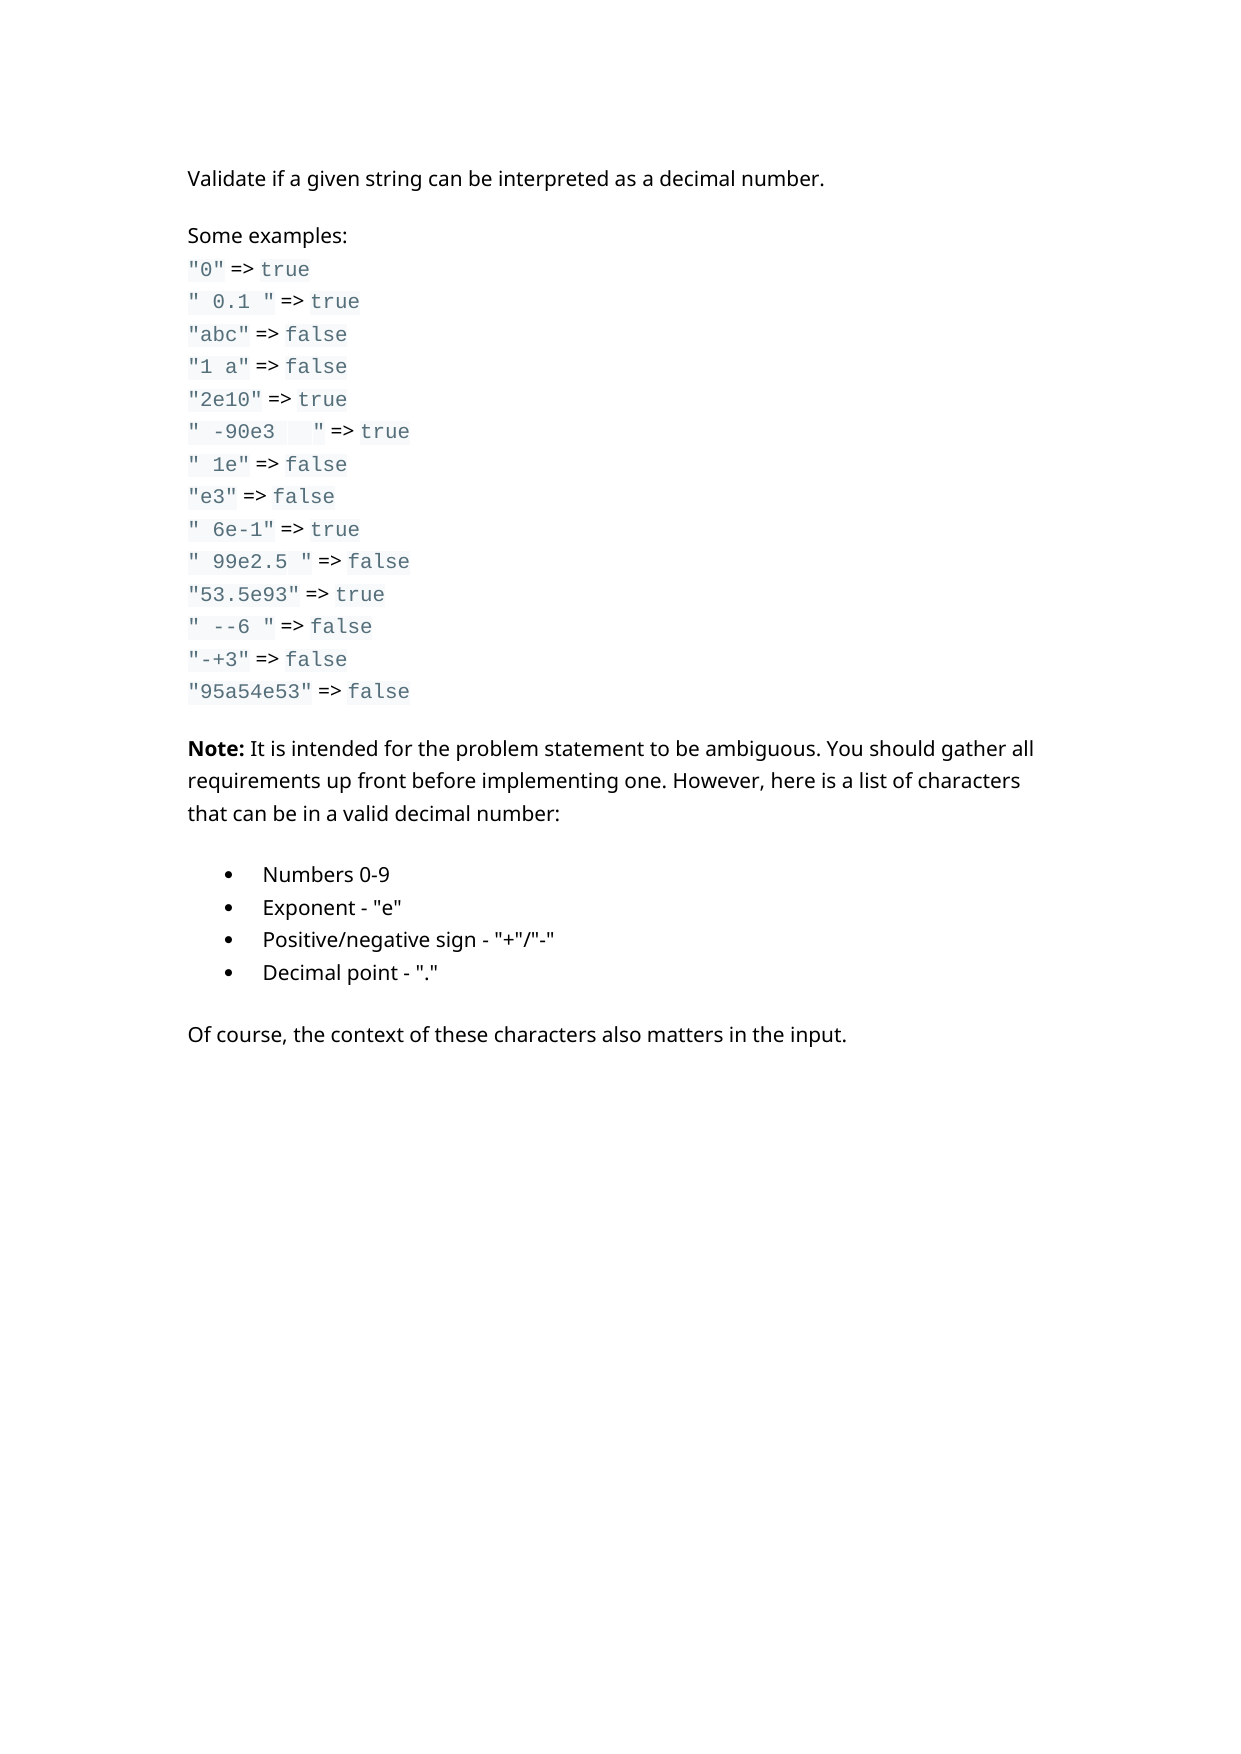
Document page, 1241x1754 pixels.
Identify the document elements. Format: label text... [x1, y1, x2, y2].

text Of course, the context of these characters also matters in the input. [187, 1018, 1053, 1050]
list Positive/negative sign - "+"/"-" [225, 924, 1053, 956]
list Numbers 0-9 [225, 859, 1053, 891]
text Note: It is intended for the problem statement to be ambiguous. You should gather all requirements up front before implementing one. However, here is a list of characters that can be in a valid decimal number: [187, 732, 1053, 829]
text Validate if a given string can be interpreted as a decimal number. [187, 162, 1053, 194]
list Decimal point - "." [225, 956, 1053, 989]
list Exponent - "e" [225, 891, 1053, 924]
text Some examples: "0" => true " 0.1 " => true "abc" => false "1 a" => false "2e10" => true " -90e3 " => true " 1e" => false "e3" => false " 6e-1" => true " 99e2.5 " => false "53.5e93" => true " --6 " => false "-+3" => false "95a54e53" => false [187, 219, 1053, 707]
